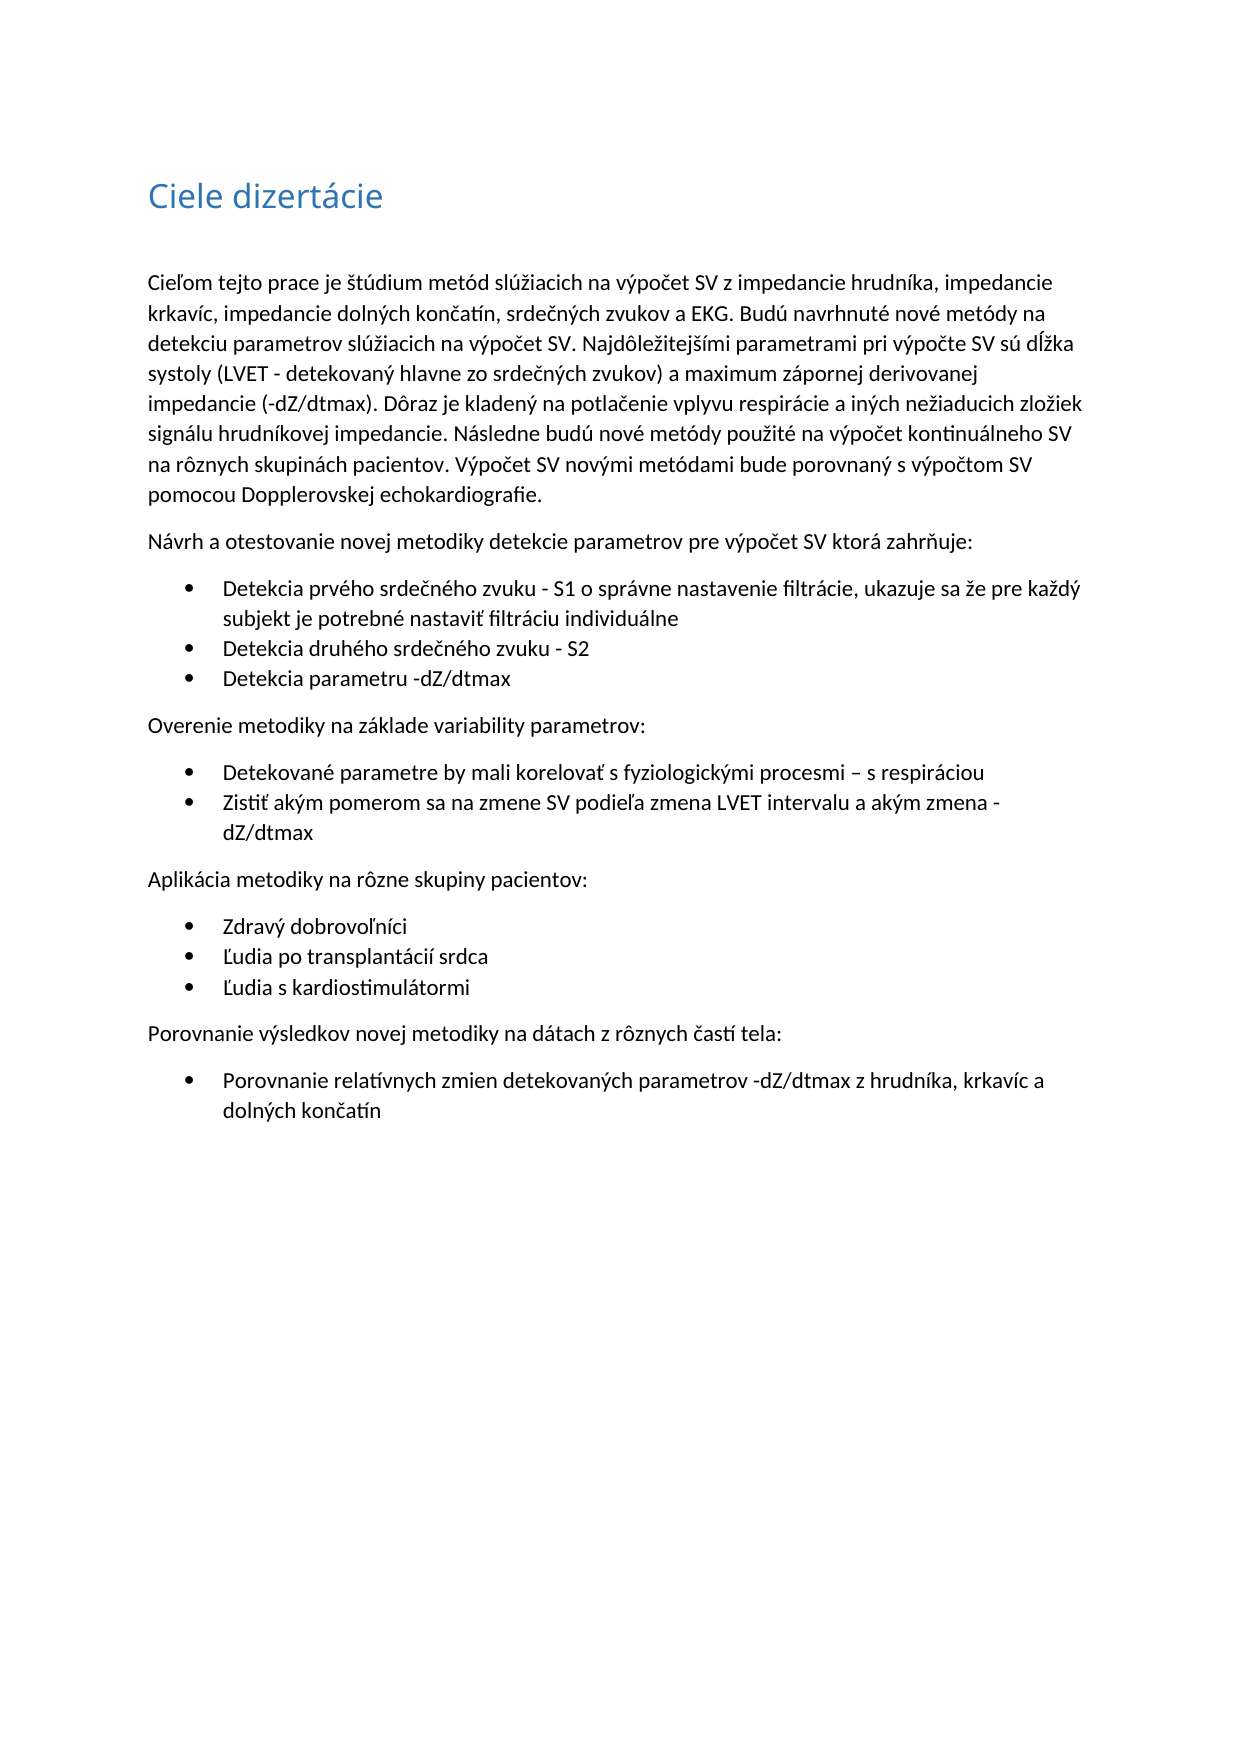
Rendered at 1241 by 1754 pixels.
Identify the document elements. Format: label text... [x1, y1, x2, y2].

list Ľudia s kardiostimulátormi [185, 973, 1093, 1001]
list Detekované parametre by mali korelovať s fyziologickými procesmi – s respiráciou [185, 758, 1093, 786]
list Detekcia parametru -dZ/dtmax [185, 664, 1093, 692]
list Zistiť akým pomerom sa na zmene SV podieľa zmena LVET intervalu a akým zmena - dZ/dtmax [185, 788, 1093, 846]
text Aplikácia metodiky na rôzne skupiny pacientov: [148, 865, 1093, 893]
text Porovnanie výsledkov novej metodiky na dátach z rôznych častí tela: [148, 1019, 1093, 1047]
subtitle Ciele dizertácie [148, 173, 1093, 218]
list Porovnanie relatívnych zmien detekovaných parametrov -dZ/dtmax z hrudníka, krkavíc a dolných končatín [185, 1066, 1093, 1124]
list Zdravý dobrovoľníci [185, 912, 1093, 940]
list Ľudia po transplantácií srdca [185, 942, 1093, 970]
list Detekcia prvého srdečného zvuku - S1 o správne nastavenie filtrácie, ukazuje sa že pre každý subjekt je potrebné nastaviť filtráciu individuálne [185, 574, 1093, 632]
text Overenie metodiky na základe variability parametrov: [148, 711, 1093, 739]
list Detekcia druhého srdečného zvuku - S2 [185, 634, 1093, 662]
text Návrh a otestovanie novej metodiky detekcie parametrov pre výpočet SV ktorá zahrňuje: [148, 527, 1093, 555]
text Cieľom tejto prace je štúdium metód slúžiacich na výpočet SV z impedancie hrudníka, impedancie krkavíc, impedancie dolných končatín, srdečných zvukov a EKG. Budú navrhnuté nové metódy na detekciu parametrov slúžiacich na výpočet SV. Najdôležitejšími parametrami pri výpočte SV sú dĺžka systoly (LVET - detekovaný hlavne zo srdečných zvukov) a maximum zápornej derivovanej impedancie (-dZ/dtmax). Dôraz je kladený na potlačenie vplyvu respirácie a iných nežiaducich zložiek signálu hrudníkovej impedancie. Následne budú nové metódy použité na výpočet kontinuálneho SV na rôznych skupinách pacientov. Výpočet SV novými metódami bude porovnaný s výpočtom SV pomocou Dopplerovskej echokardiografie. [148, 268, 1093, 508]
